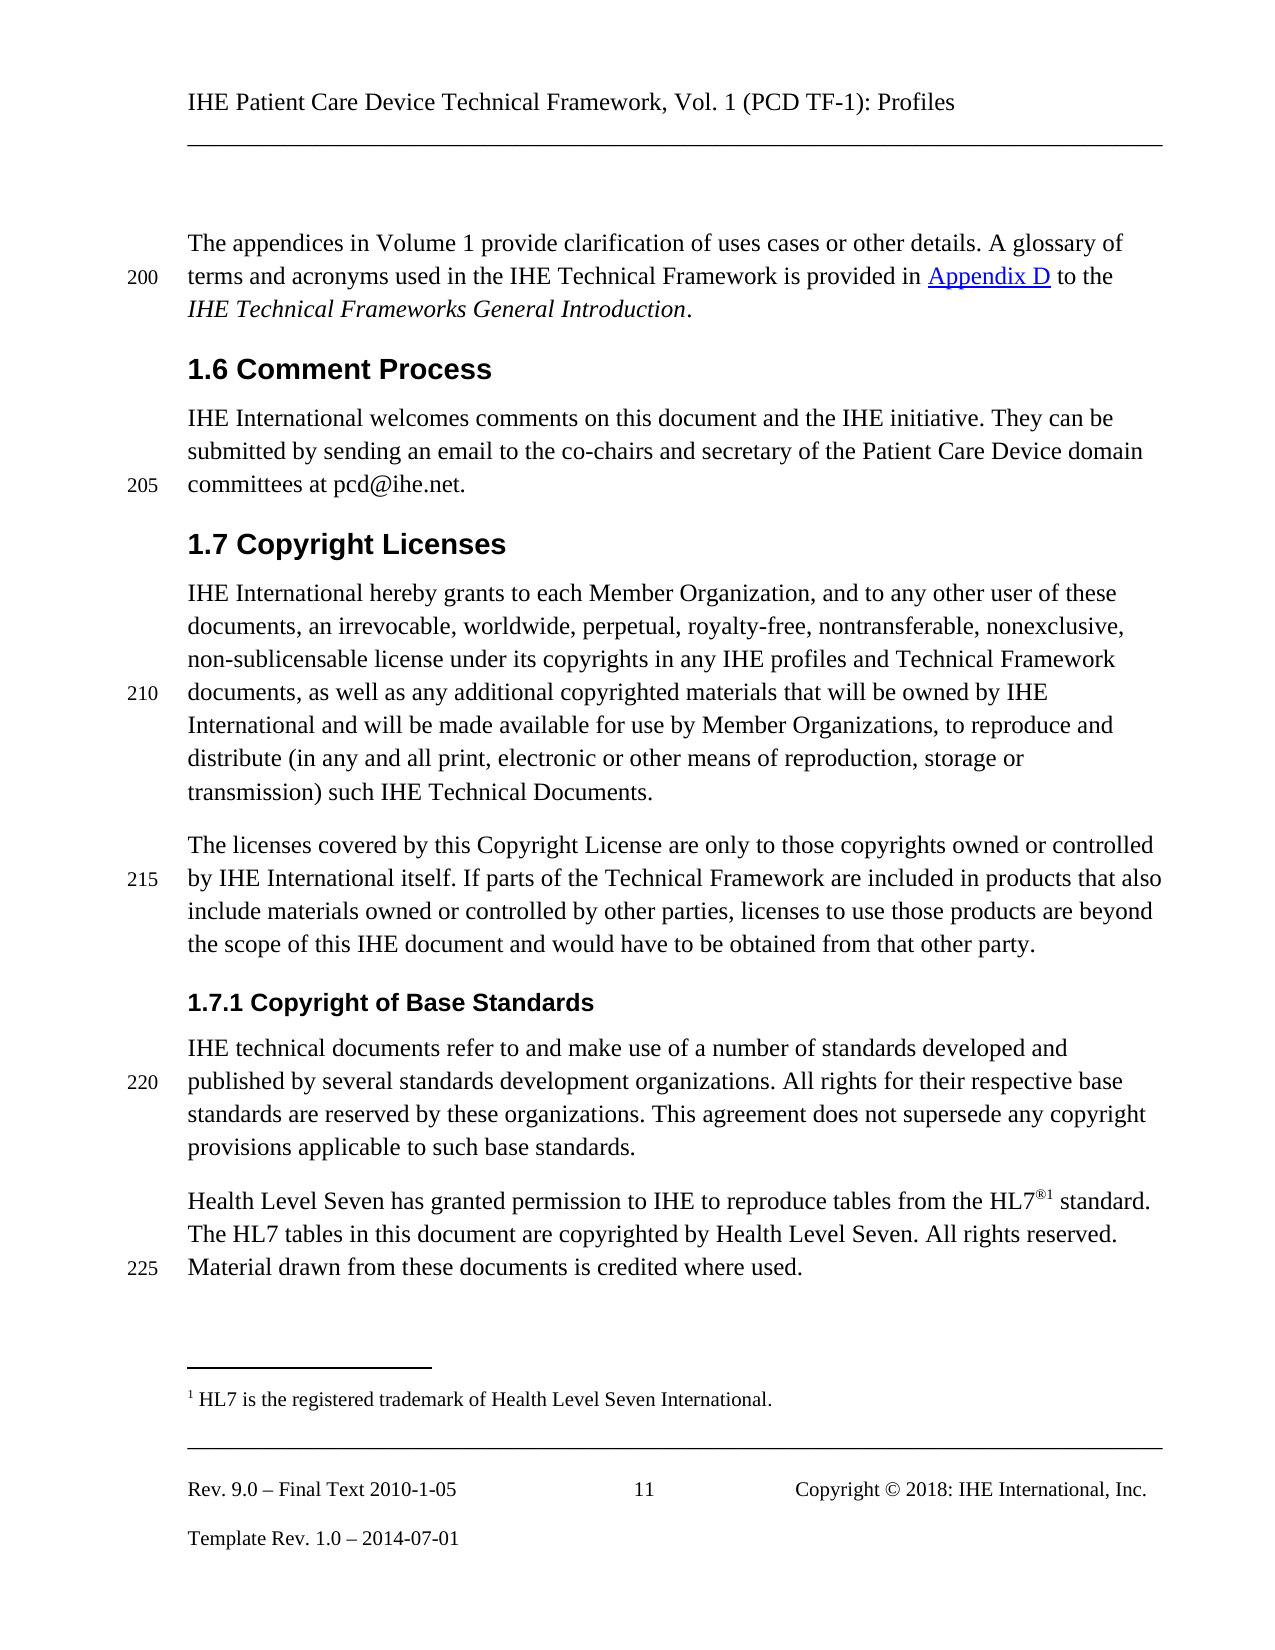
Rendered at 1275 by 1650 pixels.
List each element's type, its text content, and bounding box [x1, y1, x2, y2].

text The licenses covered by this Copyright License are only to those copyrights owned or controlled by IHE International itself. If parts of the Technical Framework are included in products that also include materials owned or controlled by other parties, licenses to use those products are beyond the scope of this IHE document and would have to be obtained from that other party. [187, 830, 1162, 958]
subtitle Copyright of Base Standards [187, 987, 1162, 1016]
text IHE International welcomes comments on this document and the IHE initiative. They can be submitted by sending an email to the co-chairs and secretary of the Patient Care Device domain committees at pcd@ihe.net. [187, 403, 1162, 498]
text The appendices in Volume 1 provide clarification of uses cases or other details. A glossary of terms and acronyms used in the IHE Technical Framework is provided in Appendix D to the IHE Technical Frameworks General Introduction. [187, 228, 1162, 323]
subtitle Copyright Licenses [187, 527, 1162, 561]
subtitle Comment Process [187, 352, 1162, 386]
text IHE International hereby grants to each Member Organization, and to any other user of these documents, an irrevocable, worldwide, perpetual, royalty-free, nontransferable, nonexclusive, non-sublicensable license under its copyrights in any IHE profiles and Technical Framework documents, as well as any additional copyrighted materials that will be owned by IHE International and will be made available for use by Member Organizations, to reproduce and distribute (in any and all print, electronic or other means of reproduction, storage or transmission) such IHE Technical Documents. [187, 578, 1162, 805]
text Health Level Seven has granted permission to IHE to reproduce tables from the HL7® standard. The HL7 tables in this document are copyrighted by Health Level Seven. All rights reserved. Material drawn from these documents is credited where used. [187, 1186, 1162, 1281]
text IHE technical documents refer to and make use of a number of standards developed and published by several standards development organizations. All rights for their respective base standards are reserved by these organizations. This agreement does not supersede any copyright provisions applicable to such base standards. [187, 1033, 1162, 1161]
